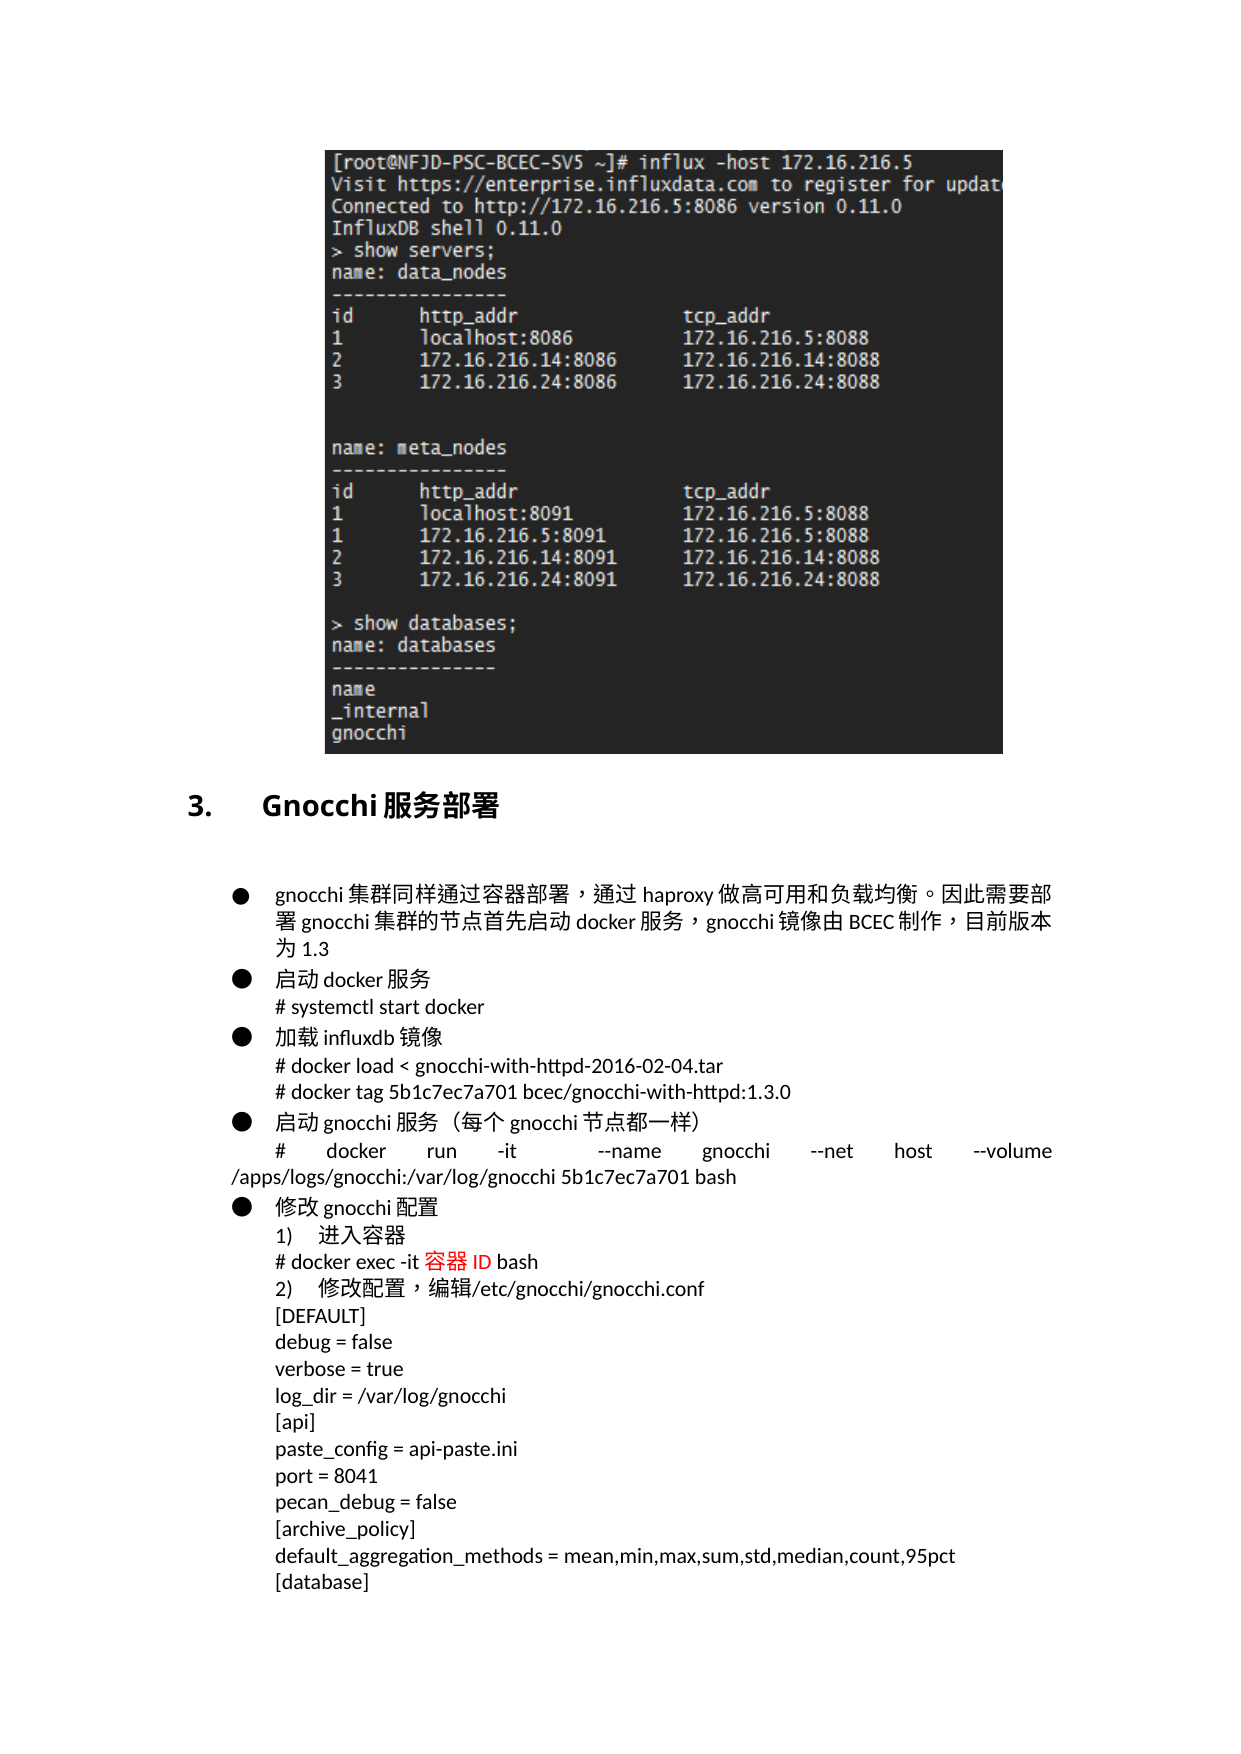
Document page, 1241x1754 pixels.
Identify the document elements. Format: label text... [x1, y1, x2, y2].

list 修改配置，编辑/etc/gnocchi/gnocchi.conf [275, 1275, 1053, 1302]
list gnocchi集群同样通过容器部署，通过haproxy做高可用和负载均衡。因此需要部署gnocchi集群的节点首先启动docker服务，gnocchi镜像由BCEC制作，目前版本为1.3 [231, 879, 1053, 962]
list # docker exec -it 容器ID bash [275, 1248, 1053, 1275]
text log_dir = /var/log/gnocchi [275, 1382, 1053, 1408]
text debug = false [275, 1328, 1053, 1355]
text port = 8041 [275, 1462, 1053, 1488]
text paste_config = api-paste.ini [275, 1435, 1053, 1462]
text verbose = true [275, 1355, 1053, 1382]
text [DEFAULT] [275, 1302, 1053, 1328]
list 加载influxdb镜像 [231, 1020, 1053, 1052]
text [archive_policy] [275, 1515, 1053, 1542]
text # docker run -it --name gnocchi --net host --volume /apps/logs/gnocchi:/var/log/gnocchi 5b1c7ec7a701 bash [231, 1137, 1053, 1190]
text [database] [275, 1568, 1053, 1595]
list # docker load < gnocchi-with-httpd-2016-02-04.tar [275, 1052, 1053, 1078]
list 修改gnocchi配置 [231, 1190, 1053, 1222]
list # docker tag 5b1c7ec7a701 bcec/gnocchi-with-httpd:1.3.0 [275, 1078, 1053, 1105]
list # systemctl start docker [275, 993, 1053, 1020]
text [api] [275, 1408, 1053, 1435]
subtitle Gnocchi服务部署 [187, 782, 1053, 825]
list 启动gnocchi服务（每个gnocchi节点都一样） [231, 1105, 1053, 1137]
list 启动docker服务 [231, 962, 1053, 993]
text default_aggregation_methods = mean,min,max,sum,std,median,count,95pct [275, 1542, 1053, 1568]
list 进入容器 [275, 1222, 1053, 1248]
text pecan_debug = false [275, 1488, 1053, 1515]
